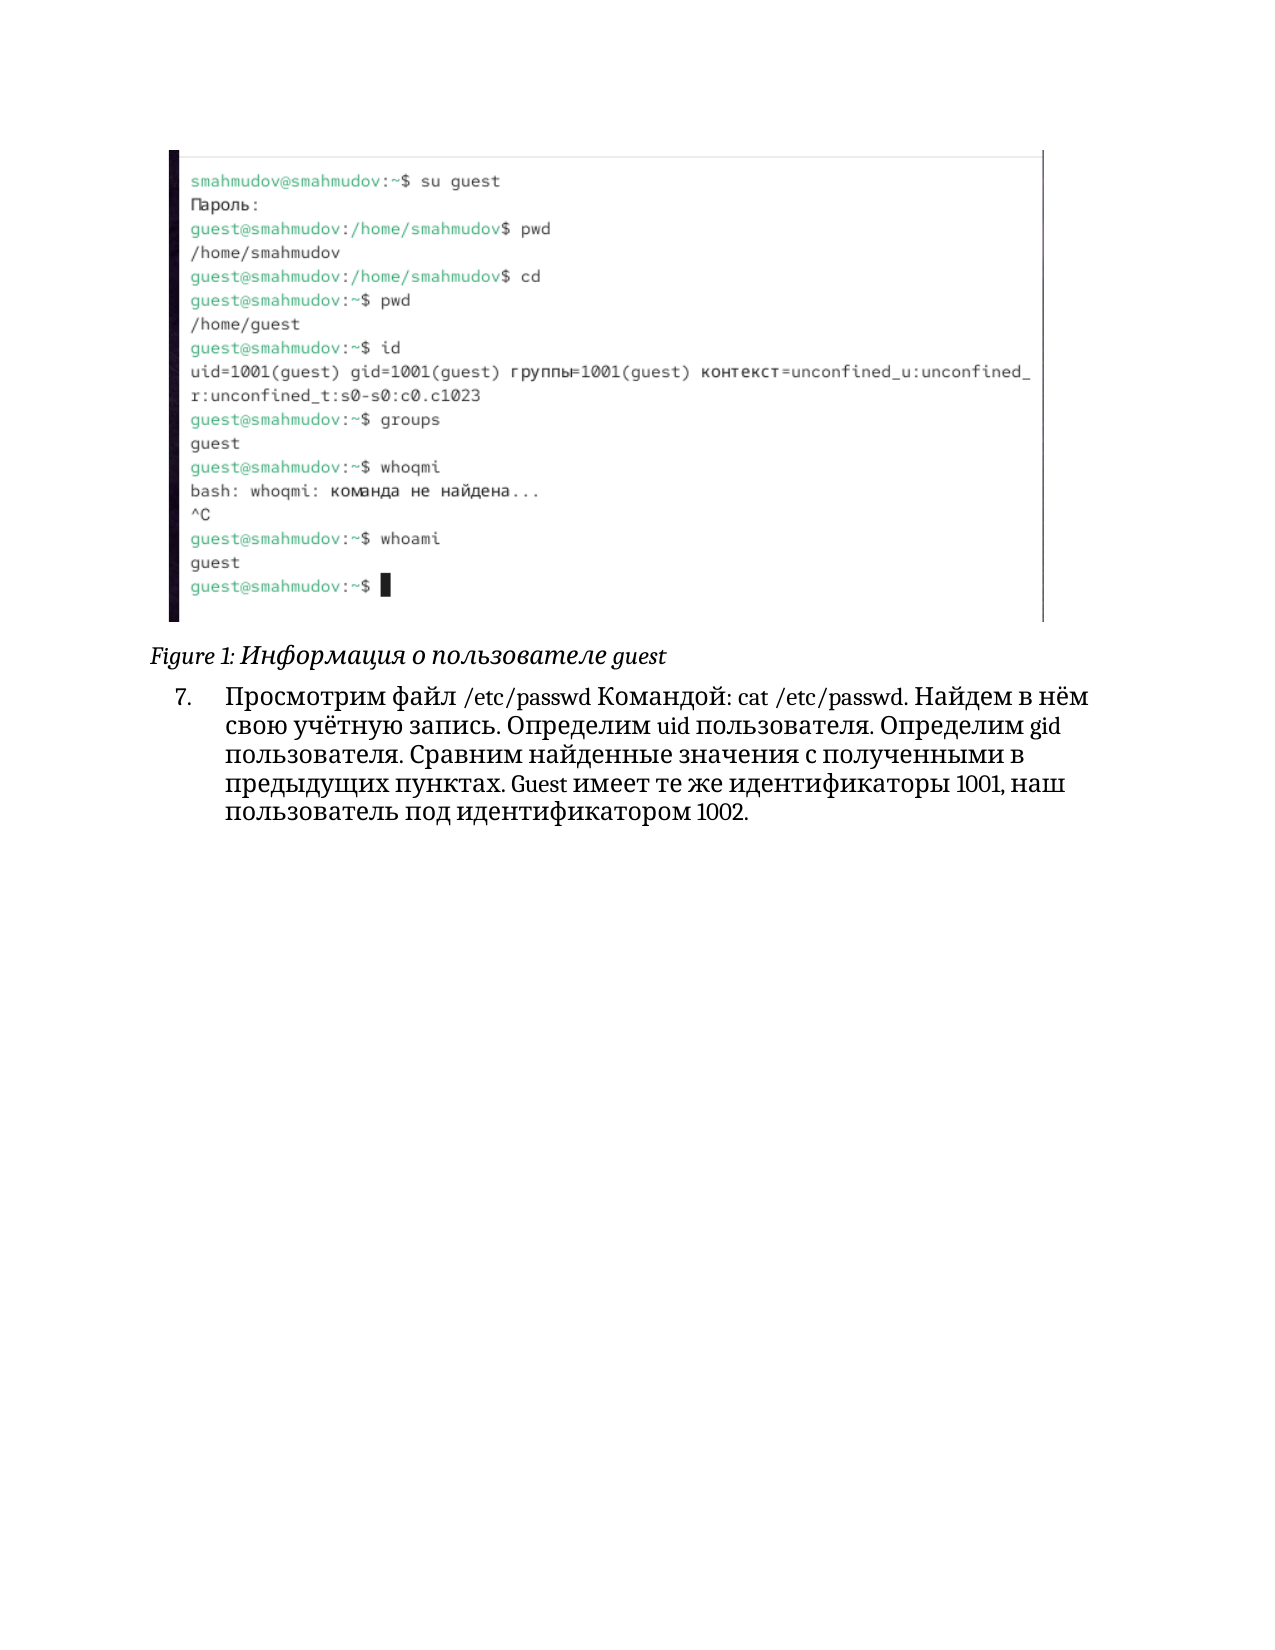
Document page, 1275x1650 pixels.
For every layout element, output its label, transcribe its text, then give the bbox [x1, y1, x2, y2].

list Просмотрим файл /etc/passwd Командой: cat /etc/passwd. Найдем в нём свою учётную запись. Определим uid пользователя. Определим gid пользователя. Сравним найденные значения с полученными в предыдущих пунктах. Guest имеет те же идентификаторы 1001, наш пользователь под идентификатором 1002. [175, 683, 1125, 827]
picture [168, 150, 1044, 622]
text Figure 1: Информация о пользователе guest [150, 642, 1125, 671]
